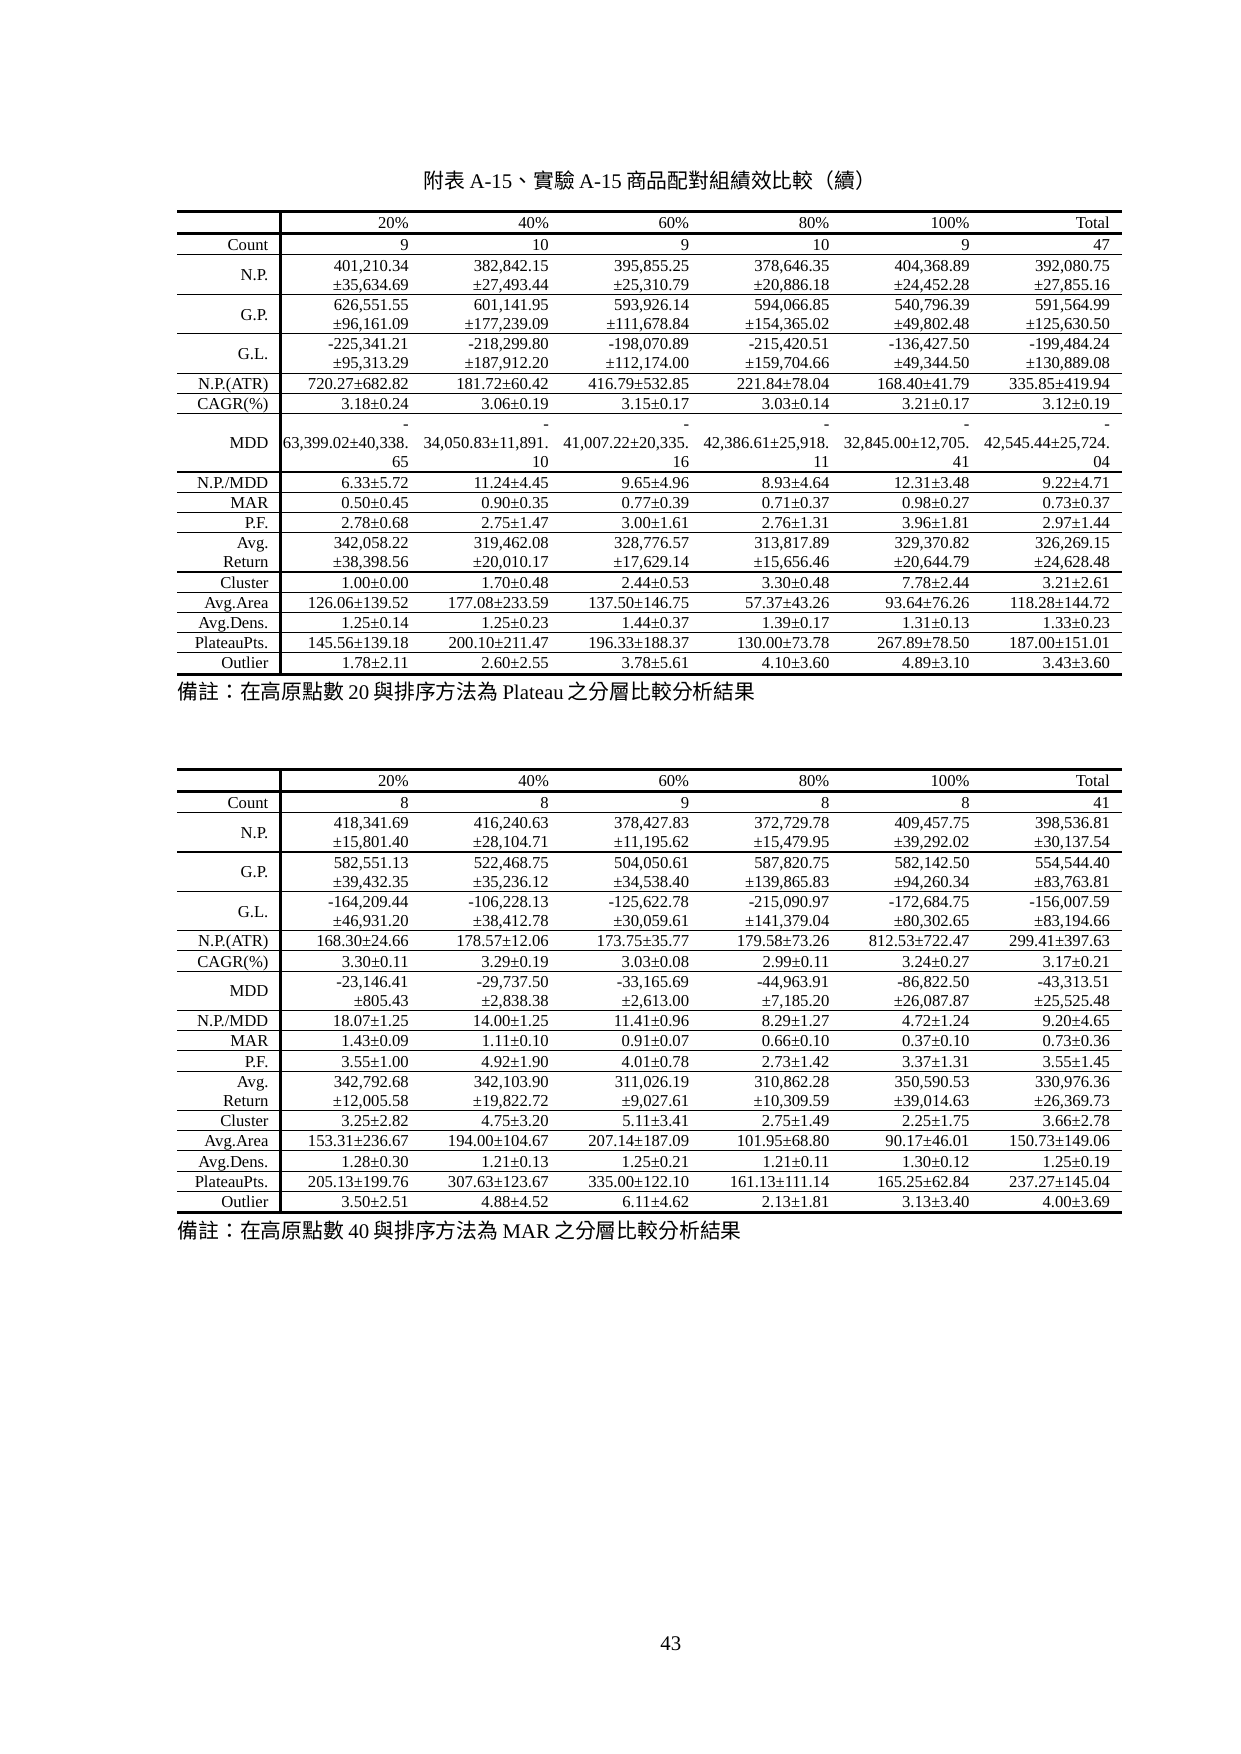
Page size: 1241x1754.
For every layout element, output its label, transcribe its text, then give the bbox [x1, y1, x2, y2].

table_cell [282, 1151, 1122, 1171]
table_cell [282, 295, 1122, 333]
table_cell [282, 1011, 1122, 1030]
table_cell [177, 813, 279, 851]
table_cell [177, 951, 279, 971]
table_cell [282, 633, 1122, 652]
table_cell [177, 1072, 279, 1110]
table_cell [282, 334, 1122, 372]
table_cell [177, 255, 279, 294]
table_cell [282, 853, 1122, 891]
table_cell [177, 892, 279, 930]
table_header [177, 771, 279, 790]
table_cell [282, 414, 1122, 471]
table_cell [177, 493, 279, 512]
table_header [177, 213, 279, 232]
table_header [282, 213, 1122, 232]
text 附表A-15、實驗A-15商品配對組績效比較（續） [177, 164, 1122, 195]
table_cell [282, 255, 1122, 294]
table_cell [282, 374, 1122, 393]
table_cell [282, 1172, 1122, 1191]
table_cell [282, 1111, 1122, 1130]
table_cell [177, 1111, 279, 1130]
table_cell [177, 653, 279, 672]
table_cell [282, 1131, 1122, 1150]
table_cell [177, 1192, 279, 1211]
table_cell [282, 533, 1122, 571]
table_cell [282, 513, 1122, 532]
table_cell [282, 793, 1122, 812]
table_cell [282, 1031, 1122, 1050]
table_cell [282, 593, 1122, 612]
text 備註：在高原點數20與排序方法為Plateau之分層比較分析結果 [177, 676, 1122, 706]
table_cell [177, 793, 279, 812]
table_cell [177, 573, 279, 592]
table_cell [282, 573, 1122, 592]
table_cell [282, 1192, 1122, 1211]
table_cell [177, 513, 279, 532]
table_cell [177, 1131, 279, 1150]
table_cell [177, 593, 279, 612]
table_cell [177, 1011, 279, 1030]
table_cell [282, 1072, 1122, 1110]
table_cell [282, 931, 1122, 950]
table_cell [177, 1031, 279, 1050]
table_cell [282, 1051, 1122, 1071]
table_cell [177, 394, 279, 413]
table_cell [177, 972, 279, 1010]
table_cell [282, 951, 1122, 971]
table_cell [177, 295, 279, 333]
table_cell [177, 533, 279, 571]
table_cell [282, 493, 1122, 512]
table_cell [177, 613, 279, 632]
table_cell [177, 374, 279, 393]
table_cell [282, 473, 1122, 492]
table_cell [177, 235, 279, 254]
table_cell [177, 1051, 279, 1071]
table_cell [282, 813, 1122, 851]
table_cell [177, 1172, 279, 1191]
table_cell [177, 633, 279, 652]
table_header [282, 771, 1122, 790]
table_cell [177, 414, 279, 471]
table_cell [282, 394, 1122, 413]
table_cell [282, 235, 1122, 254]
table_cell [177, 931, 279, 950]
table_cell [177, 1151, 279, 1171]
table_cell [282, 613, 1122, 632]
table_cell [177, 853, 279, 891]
text 備註：在高原點數40與排序方法為MAR之分層比較分析結果 [177, 1214, 1122, 1244]
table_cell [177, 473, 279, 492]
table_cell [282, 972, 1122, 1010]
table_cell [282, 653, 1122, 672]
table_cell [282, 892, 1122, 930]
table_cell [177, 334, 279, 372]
